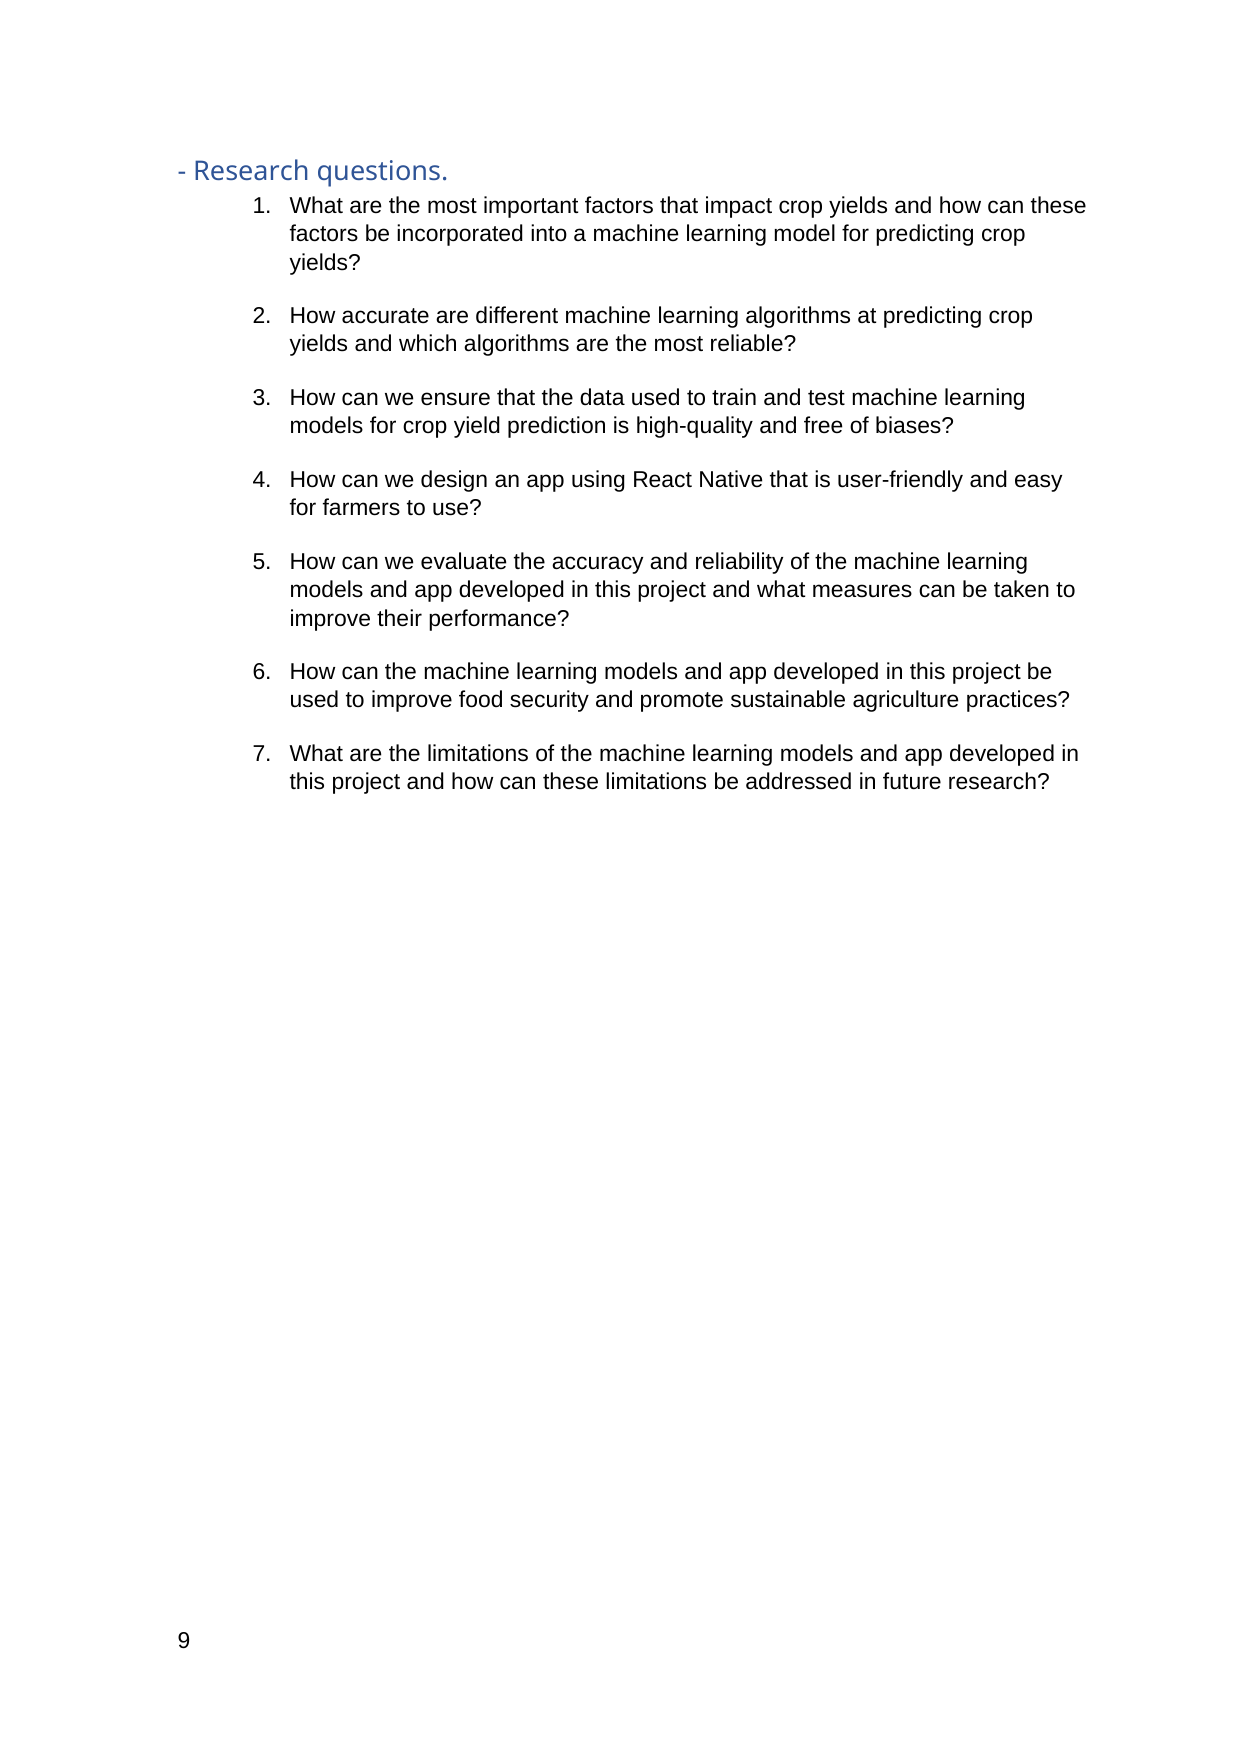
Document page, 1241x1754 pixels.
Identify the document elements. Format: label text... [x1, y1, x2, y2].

list How can we evaluate the accuracy and reliability of the machine learning models and app developed in this project and what measures can be taken to improve their performance? [252, 548, 1092, 631]
list How accurate are different machine learning algorithms at predicting crop yields and which algorithms are the most reliable? [252, 302, 1092, 357]
list What are the limitations of the machine learning models and app developed in this project and how can these limitations be addressed in future research? [252, 740, 1092, 794]
subtitle - Research questions. [177, 152, 1092, 189]
list How can the machine learning models and app developed in this project be used to improve food security and promote sustainable agriculture practices? [252, 658, 1092, 713]
list How can we design an app using React Native that is user-friendly and easy for farmers to use? [252, 466, 1092, 521]
list What are the most important factors that impact crop yields and how can these factors be incorporated into a machine learning model for predicting crop yields? [252, 192, 1092, 275]
list How can we ensure that the data used to train and test machine learning models for crop yield prediction is high-quality and free of biases? [252, 384, 1092, 439]
